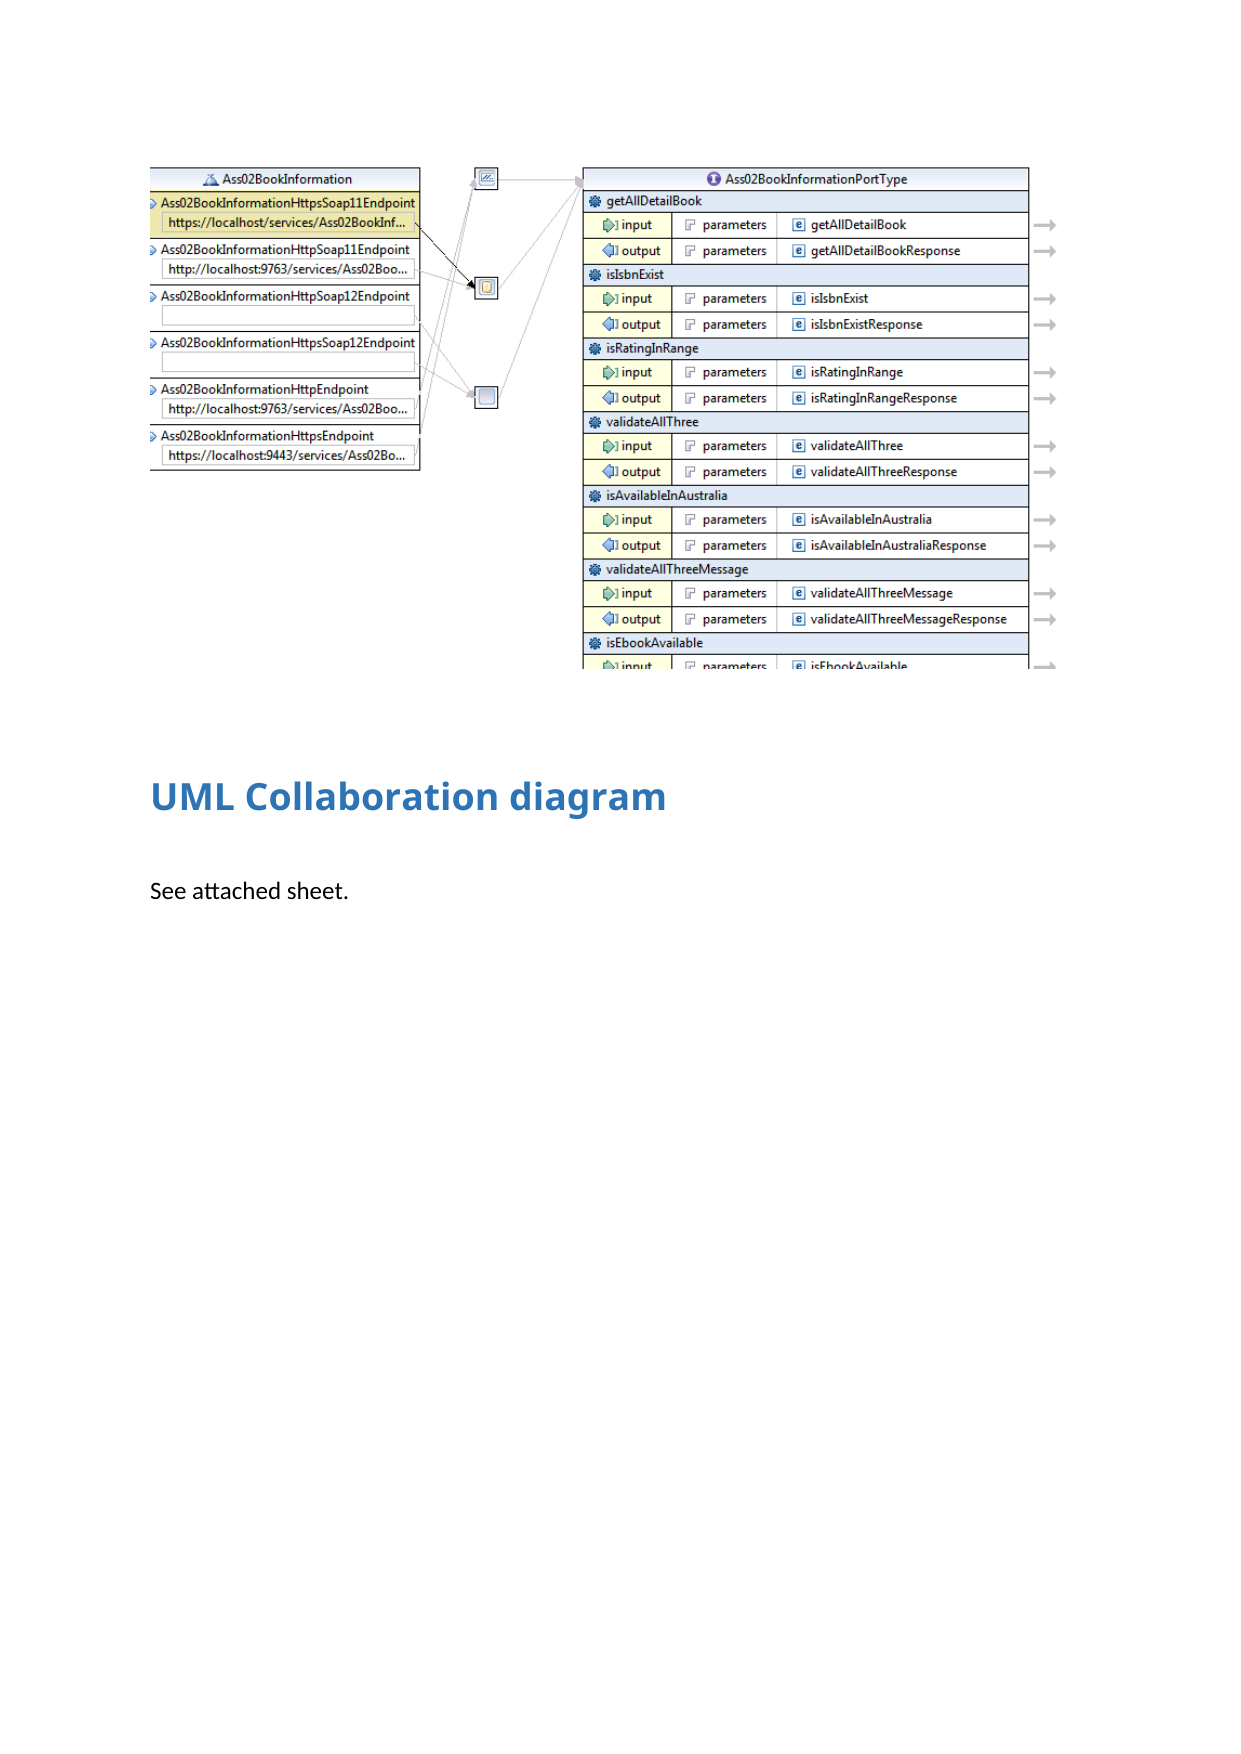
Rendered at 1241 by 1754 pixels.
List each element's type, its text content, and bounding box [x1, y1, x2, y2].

text See attached sheet. [150, 875, 1090, 906]
picture [150, 150, 1091, 669]
subtitle UML Collaboration diagram [150, 771, 1090, 822]
